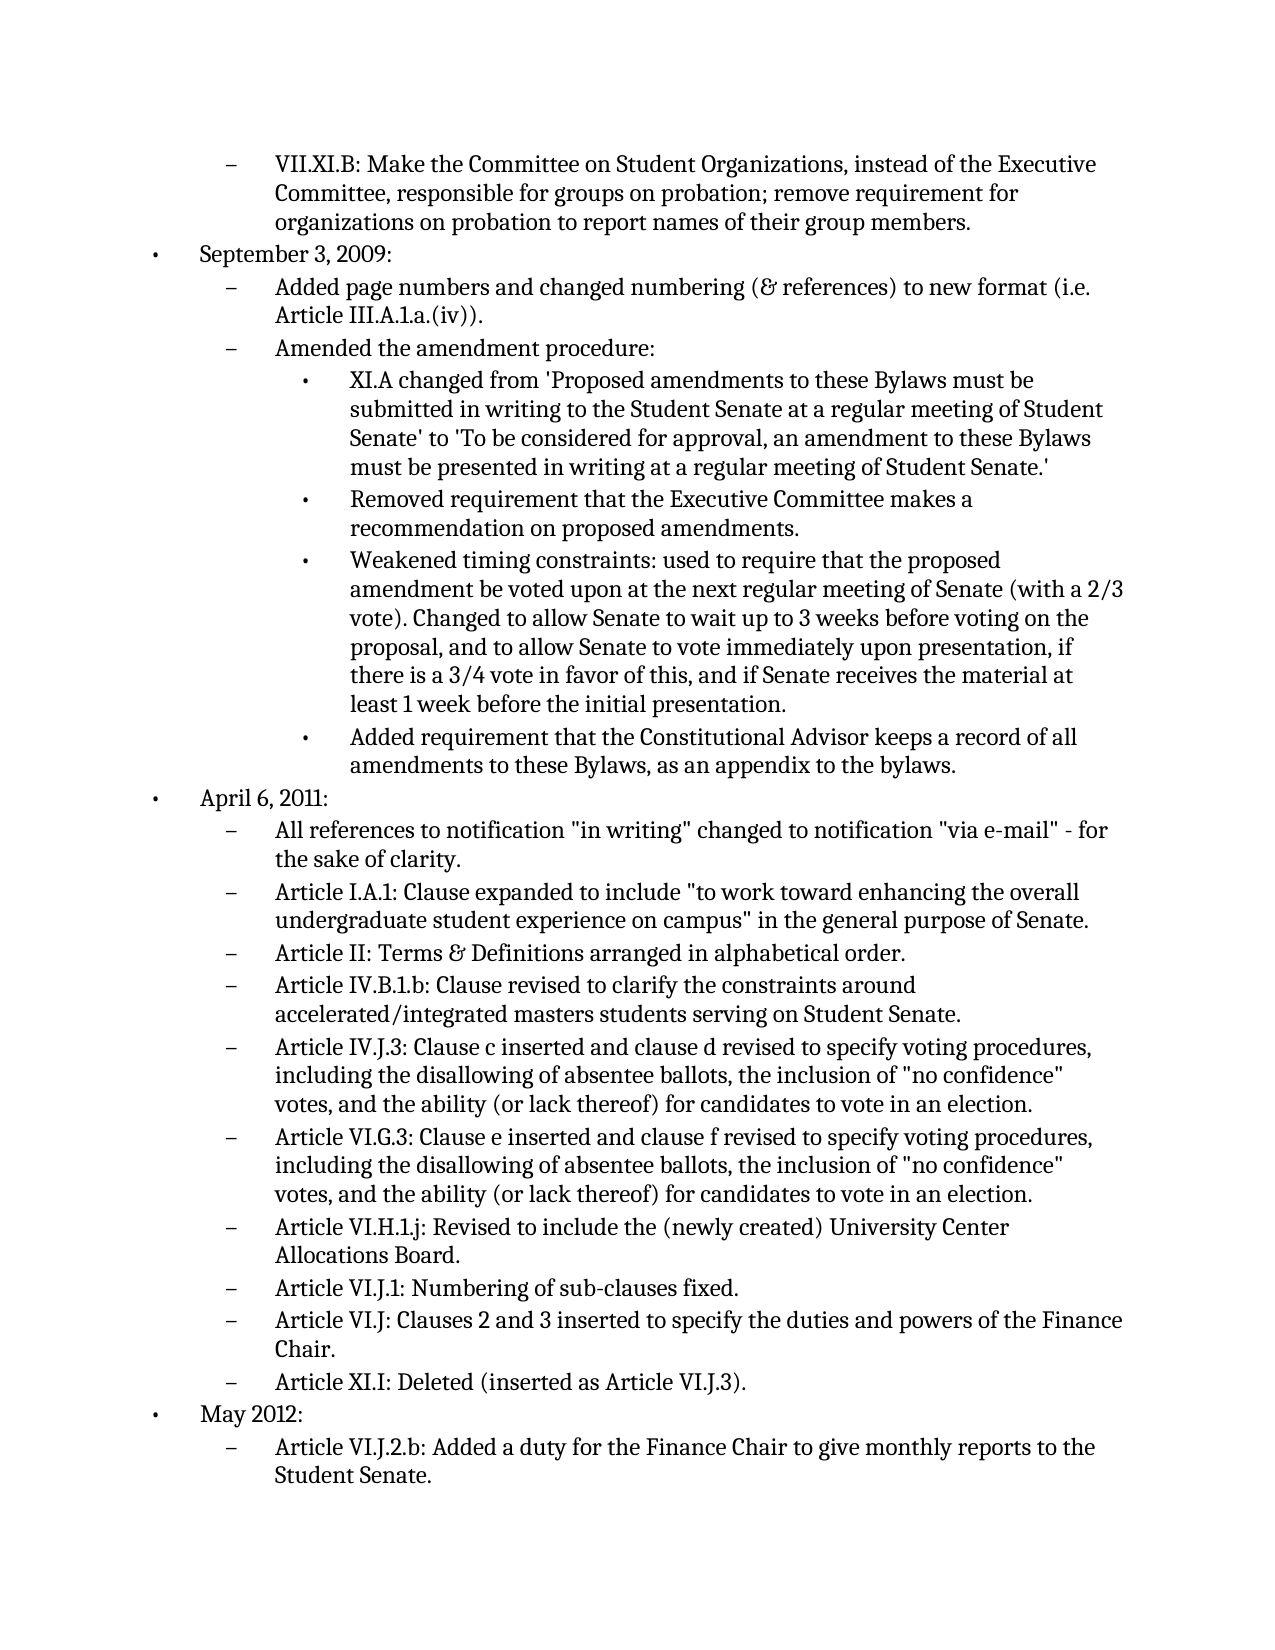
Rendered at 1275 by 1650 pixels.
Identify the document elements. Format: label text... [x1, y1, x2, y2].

list Article VI.J: Clauses 2 and 3 inserted to specify the duties and powers of the Finance Chair. [225, 1306, 1125, 1364]
list May 2012: [150, 1400, 1125, 1429]
list Weakened timing constraints: used to require that the proposed amendment be voted upon at the next regular meeting of Senate (with a 2/3 vote). Changed to allow Senate to wait up to 3 weeks before voting on the proposal, and to allow Senate to vote immediately upon presentation, if there is a 3/4 vote in favor of this, and if Senate receives the material at least 1 week before the initial presentation. [300, 546, 1125, 719]
list Article VI.J.2.b: Added a duty for the Finance Chair to give monthly reports to the Student Senate. [225, 1432, 1125, 1490]
list April 6, 2011: [150, 784, 1125, 812]
list VII.XI.B: Make the Committee on Student Organizations, instead of the Executive Committee, responsible for groups on probation; remove requirement for organizations on probation to report names of their group members. [225, 150, 1125, 236]
list Article I.A.1: Clause expanded to include "to work toward enhancing the overall undergraduate student experience on campus" in the general purpose of Senate. [225, 877, 1125, 935]
list Amended the amendment procedure: [225, 334, 1125, 362]
list Article VI.J.1: Numbering of sub-clauses fixed. [225, 1274, 1125, 1302]
list All references to notification "in writing" changed to notification "via e-mail" - for the sake of clarity. [225, 816, 1125, 874]
list Article VI.H.1.j: Revised to include the (newly created) University Center Allocations Board. [225, 1212, 1125, 1270]
list Article IV.B.1.b: Clause revised to clarify the constraints around accelerated/integrated masters students serving on Student Senate. [225, 971, 1125, 1029]
list Article II: Terms & Definitions arranged in alphabetical order. [225, 939, 1125, 967]
list Removed requirement that the Executive Committee makes a recommendation on proposed amendments. [300, 485, 1125, 542]
list Article IV.J.3: Clause c inserted and clause d revised to specify voting procedures, including the disallowing of absentee ballots, the inclusion of "no confidence" votes, and the ability (or lack thereof) for candidates to vote in an election. [225, 1032, 1125, 1119]
list Added page numbers and changed numbering (& references) to new format (i.e. Article III.A.1.a.(iv)). [225, 272, 1125, 330]
list September 3, 2009: [150, 240, 1125, 269]
list Added requirement that the Constitutional Advisor keeps a record of all amendments to these Bylaws, as an appendix to the bylaws. [300, 722, 1125, 780]
list Article XI.I: Deleted (inserted as Article VI.J.3). [225, 1367, 1125, 1396]
